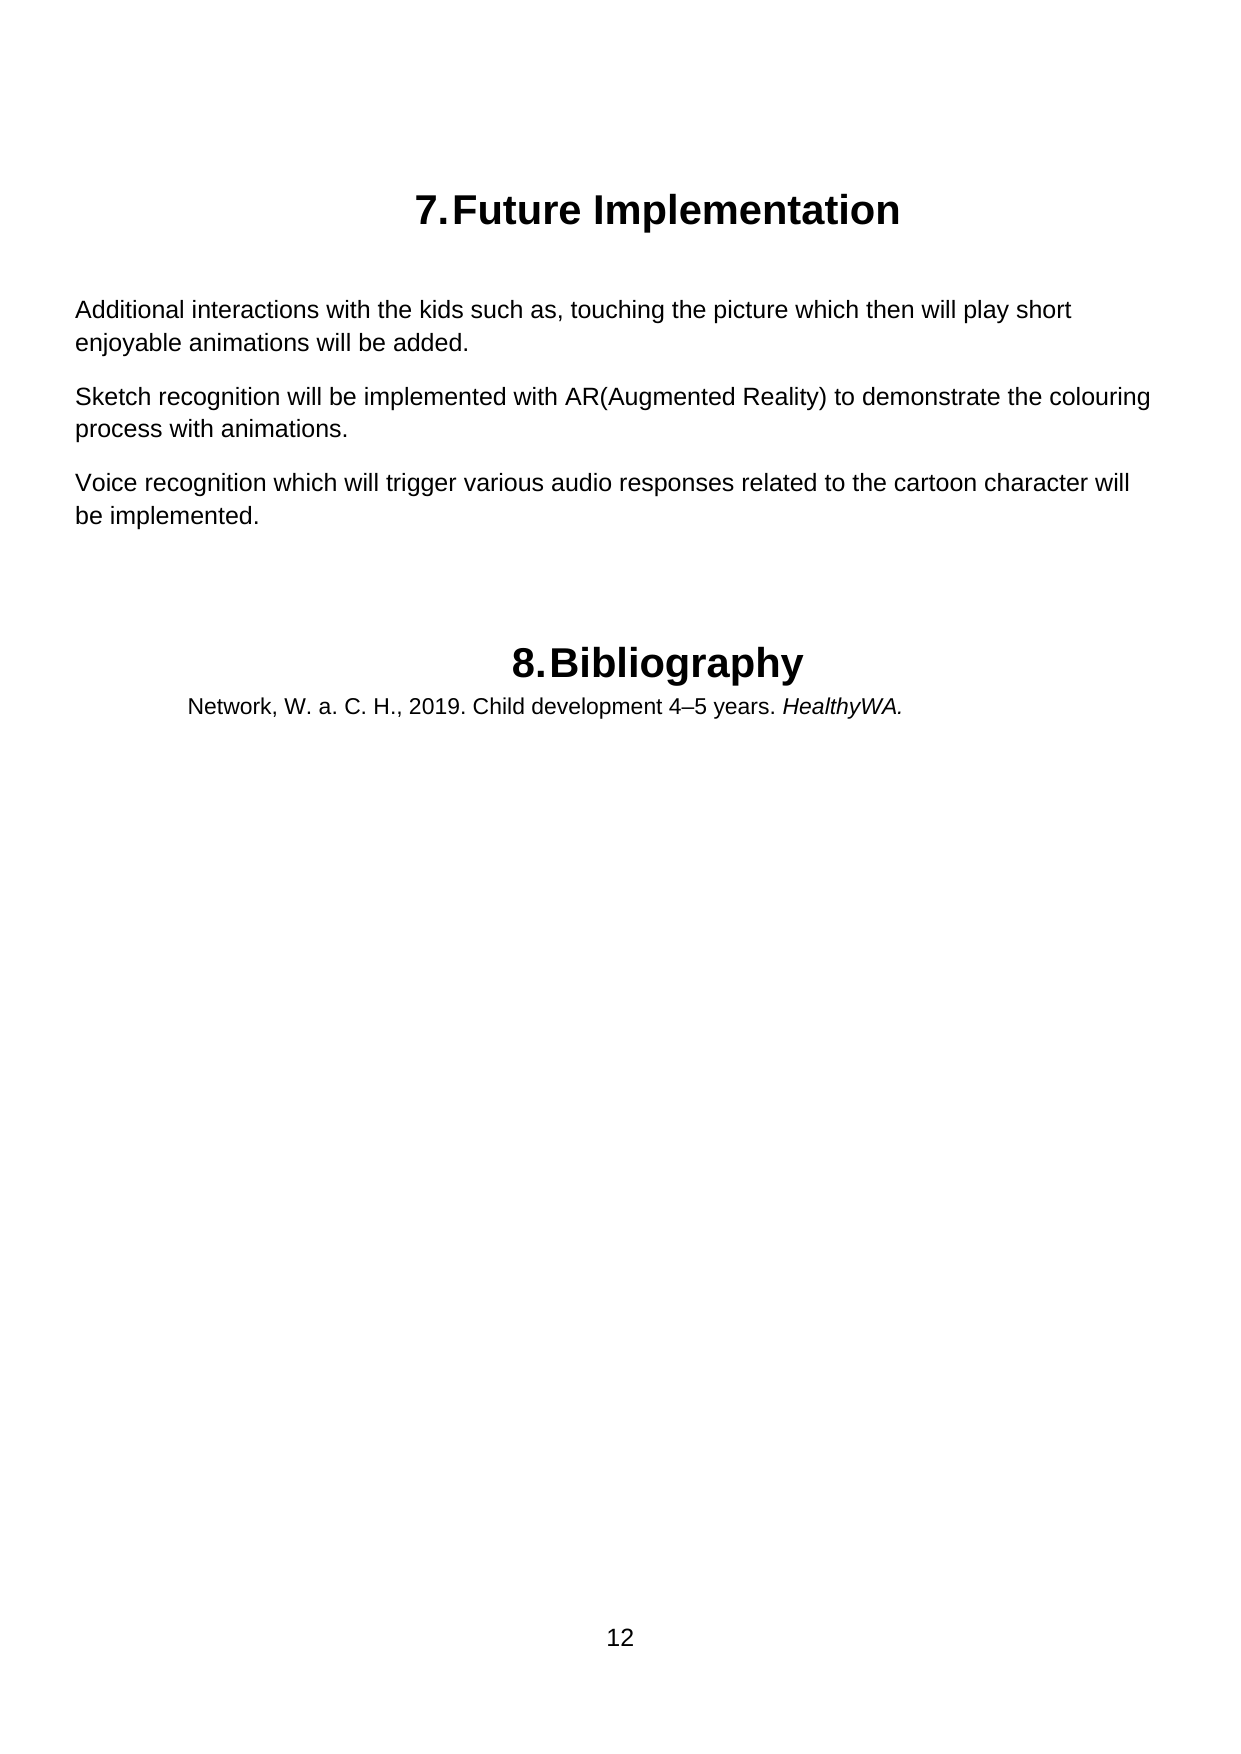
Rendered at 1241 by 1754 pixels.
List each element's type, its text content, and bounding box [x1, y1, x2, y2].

text Network, W. a. C. H., 2019. Child development 4–5 years. HealthyWA. [187, 693, 1165, 720]
subtitle Future Implementation [150, 186, 1165, 233]
subtitle Bibliography [150, 638, 1165, 686]
text Additional interactions with the kids such as, touching the picture which then will play short enjoyable animations will be added. [75, 294, 1165, 356]
text Sketch recognition will be implemented with AR(Augmented Reality) to demonstrate the colouring process with animations. [75, 381, 1165, 443]
text Voice recognition which will trigger various audio responses related to the cartoon character will be implemented. [75, 468, 1165, 530]
